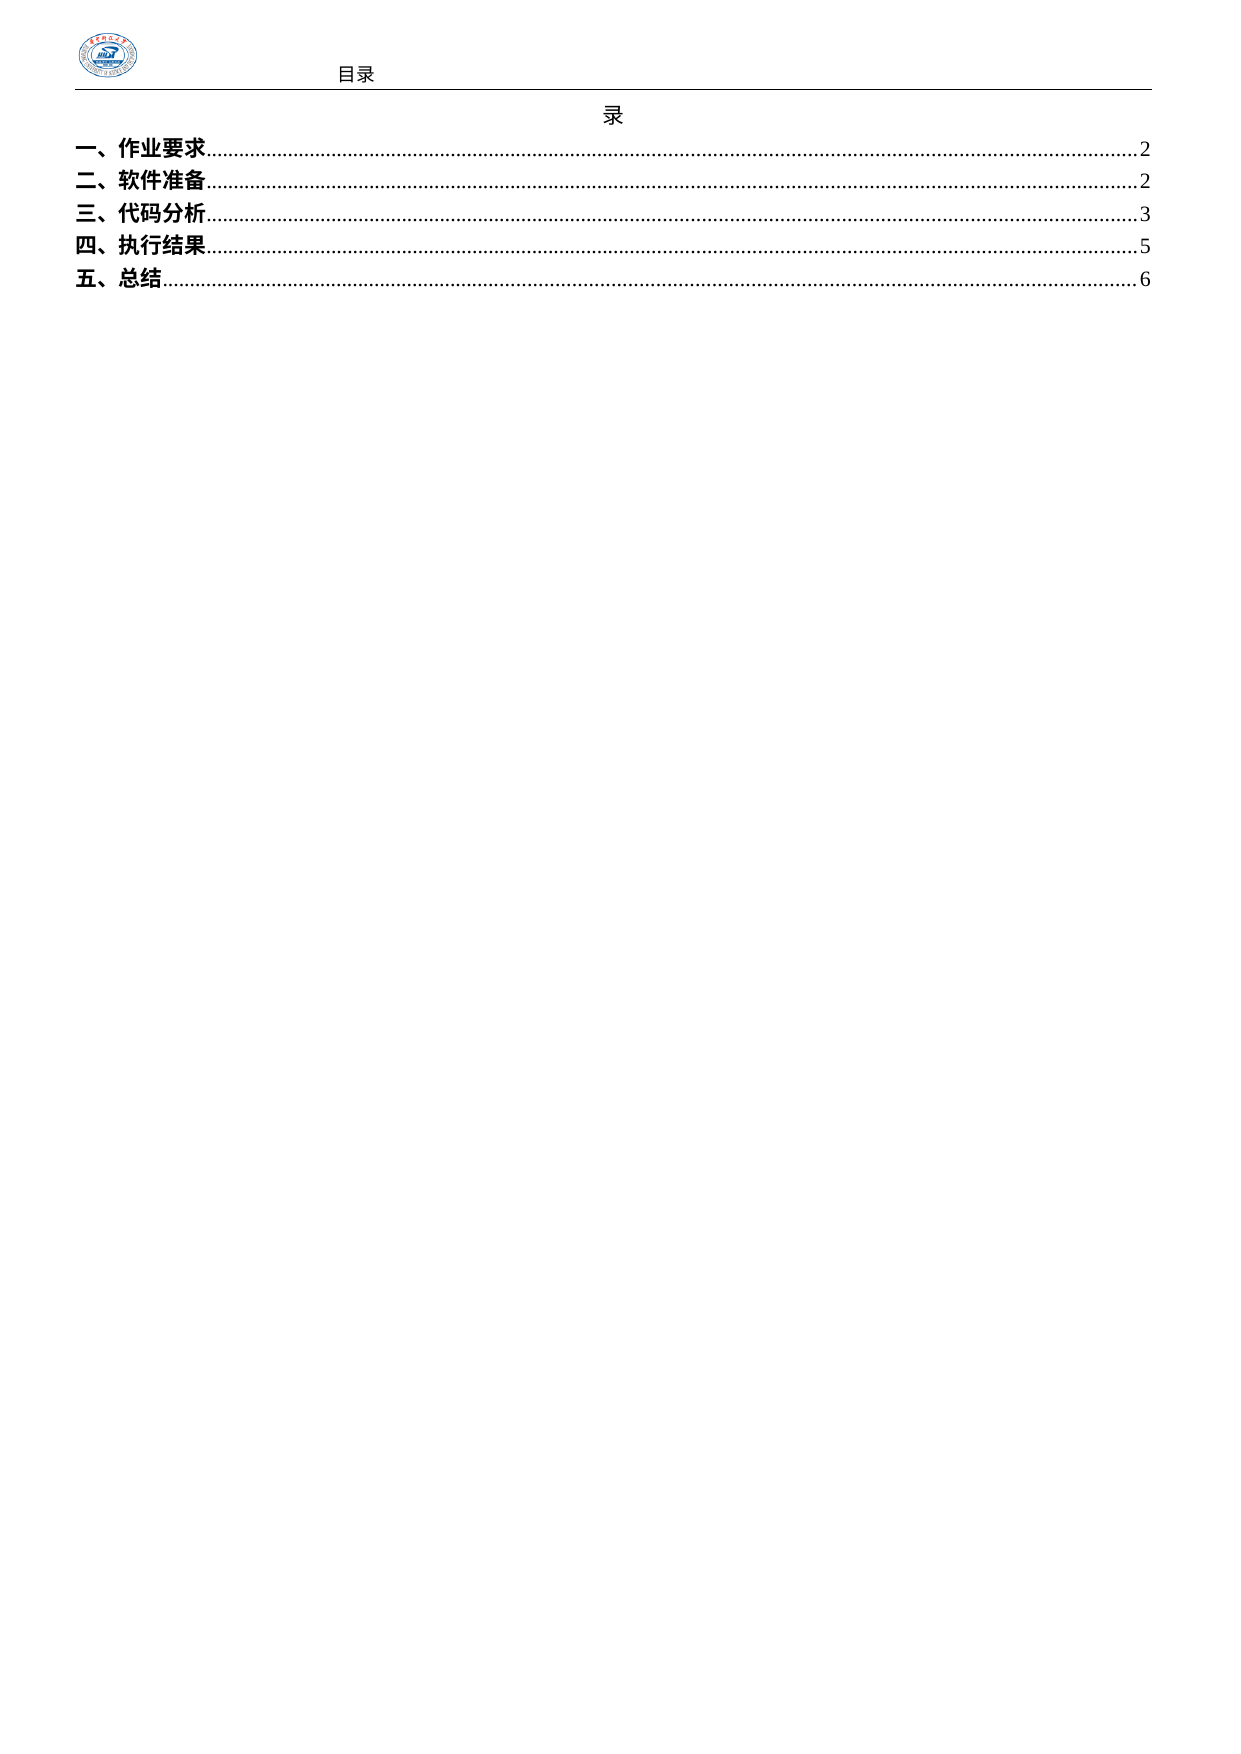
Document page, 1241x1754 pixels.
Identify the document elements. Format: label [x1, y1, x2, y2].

picture [75, 29, 141, 81]
